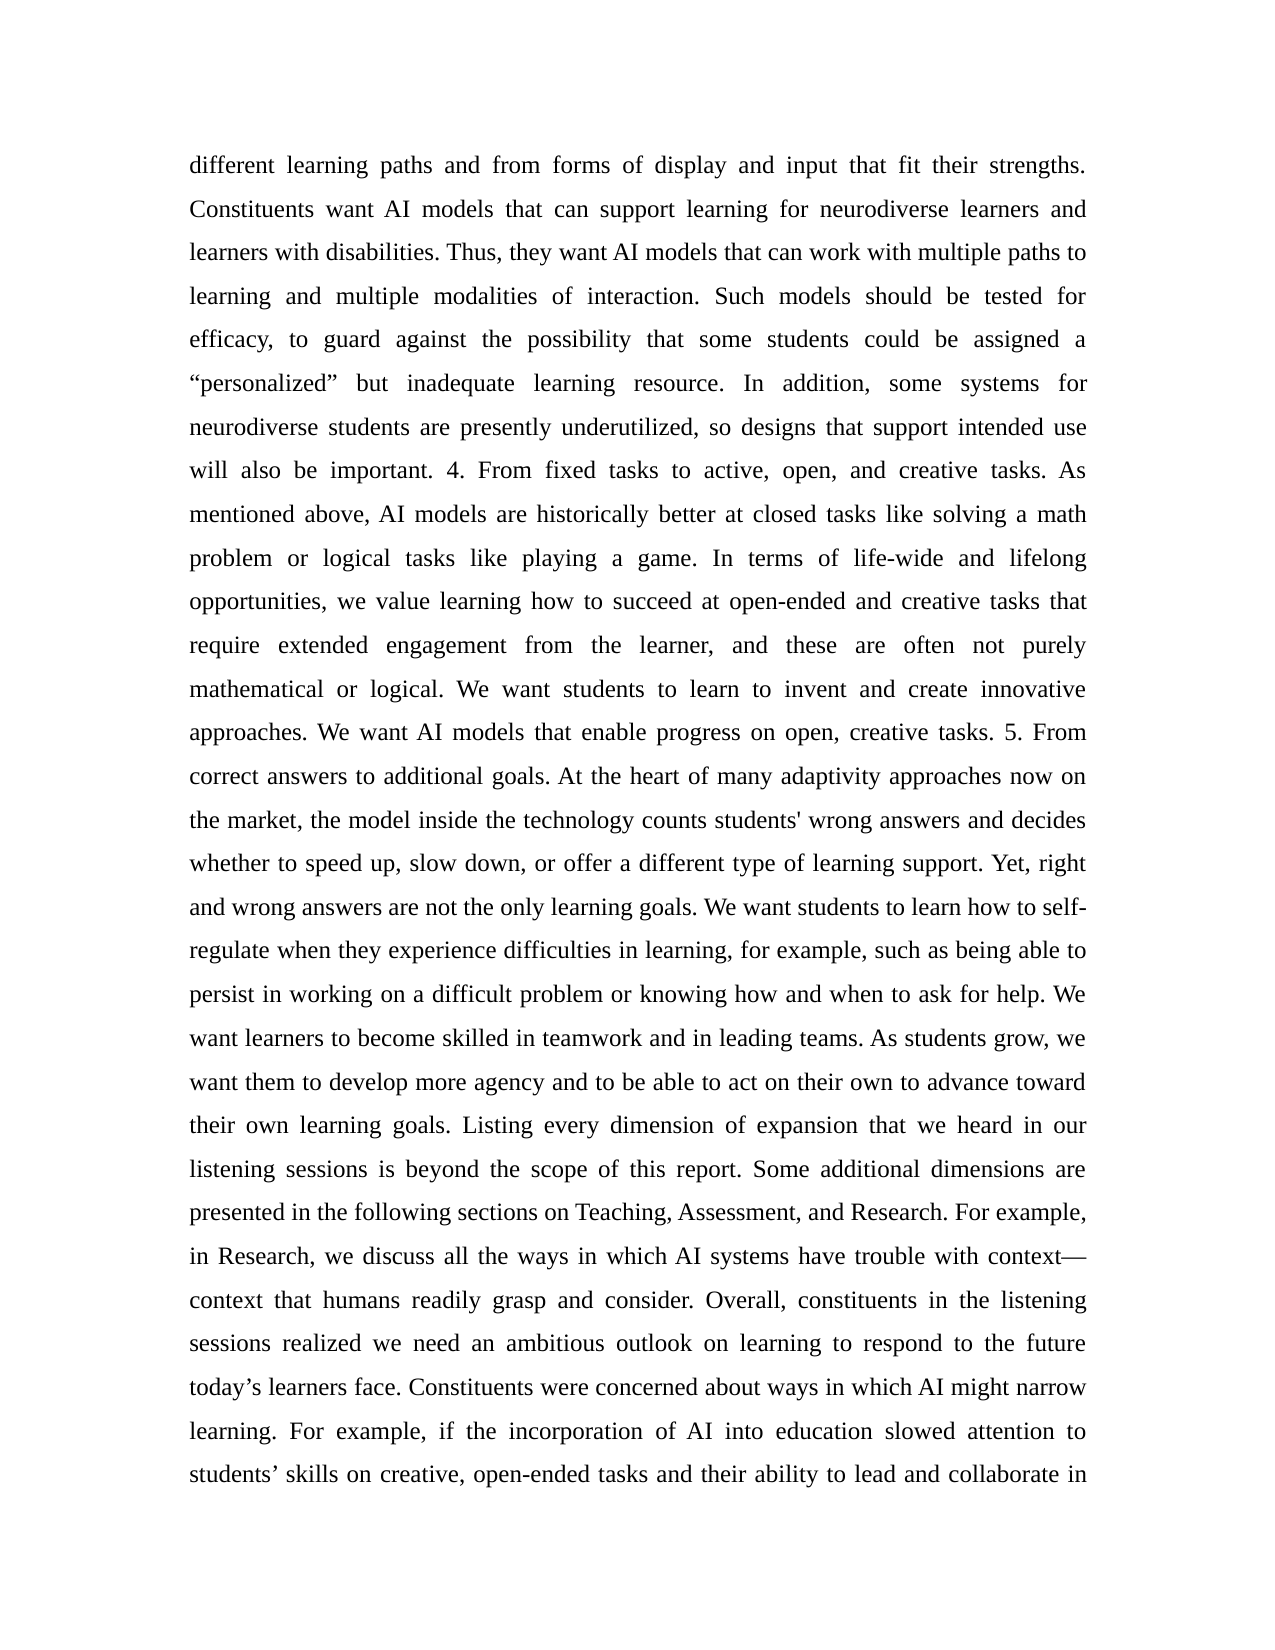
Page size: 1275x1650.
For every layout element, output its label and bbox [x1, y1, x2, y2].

text [188, 150, 1087, 1488]
